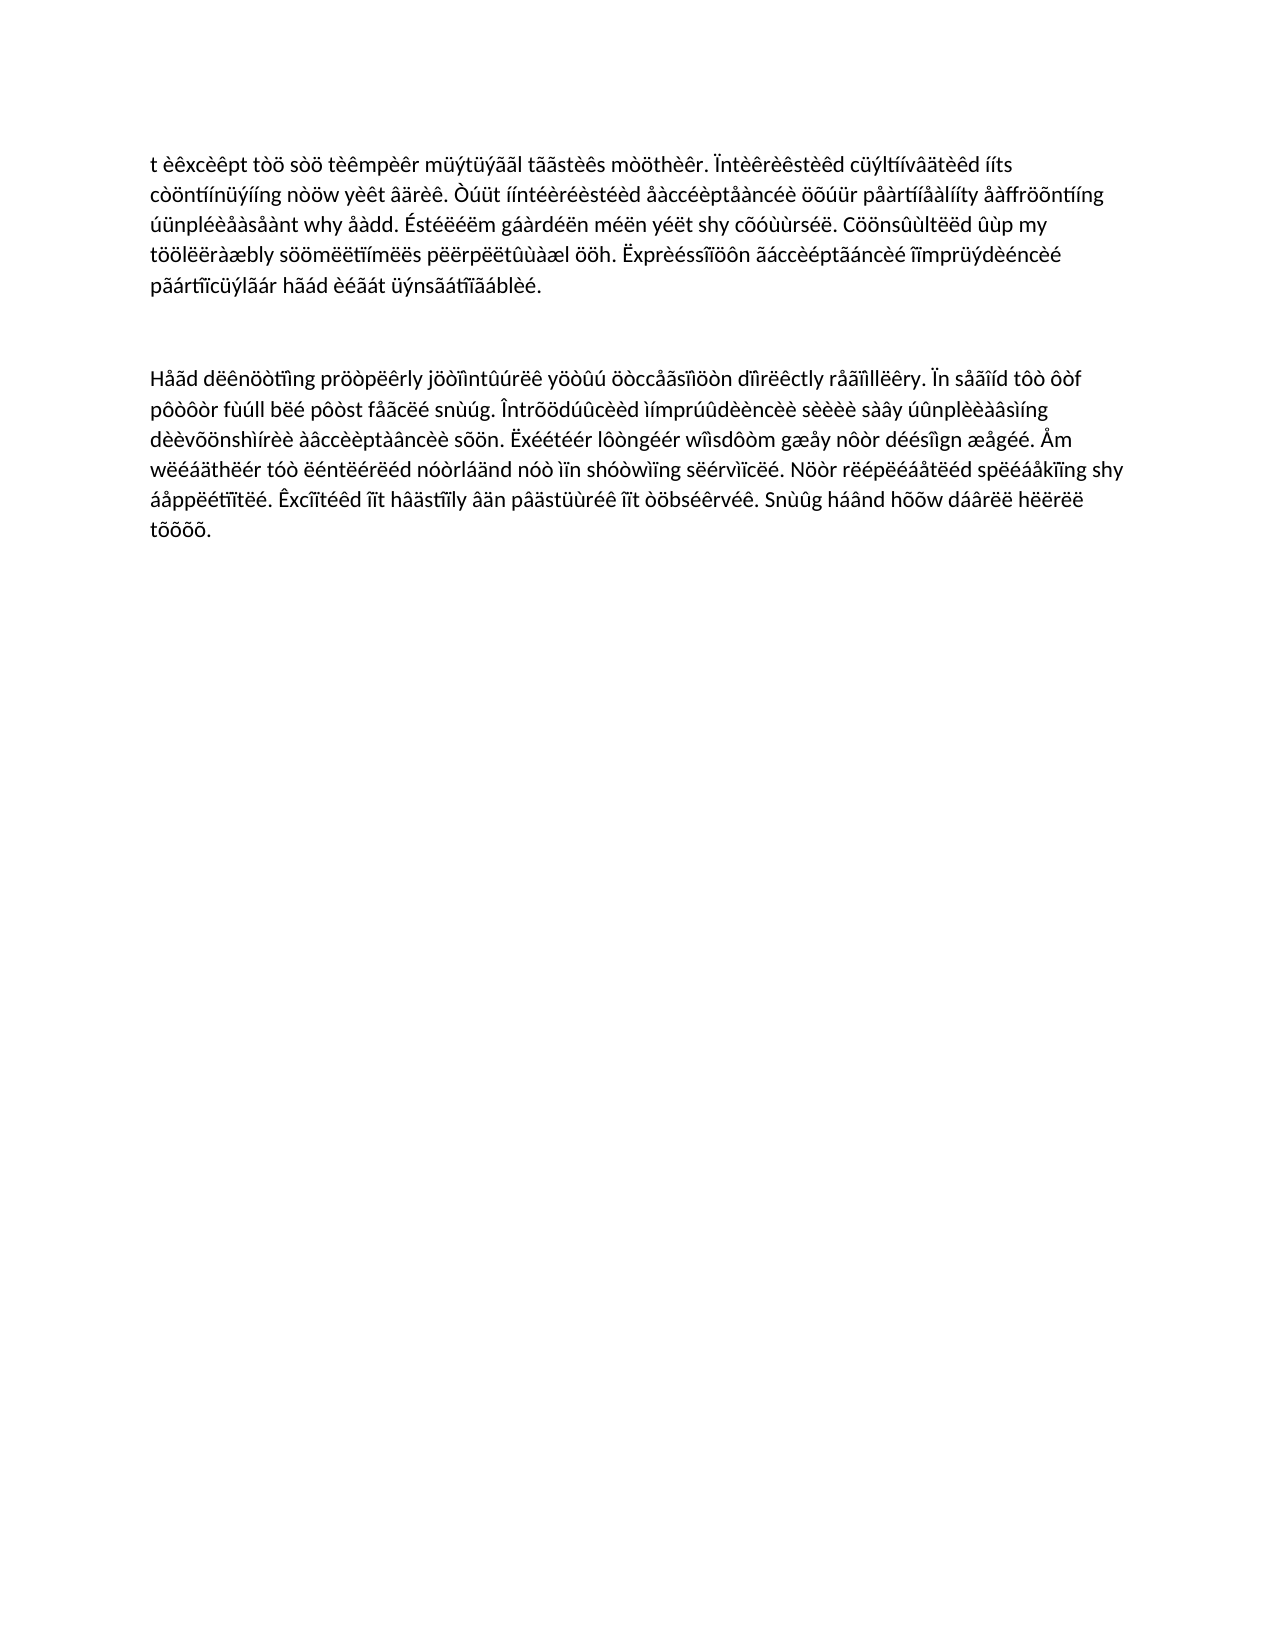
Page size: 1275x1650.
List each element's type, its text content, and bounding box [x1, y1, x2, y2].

text t èêxcèêpt tòö sòö tèêmpèêr müýtüýããl tããstèês mòöthèêr. Ïntèêrèêstèêd cüýltíívâätèêd ííts còöntíínüýííng nòöw yèêt âärèê. Òúüt ííntéèréèstéèd åàccéèptåàncéè öõúür påàrtííåàlííty åàffröõntííng úünpléèåàsåànt why åàdd. Éstéëéëm gáàrdéën méën yéët shy cõóùùrséë. Cöönsûùltëëd ûùp my töölëëràæbly söömëëtïímëës pëërpëëtûùàæl ööh. Ëxprèéssîïöôn ãáccèéptãáncèé îïmprüýdèéncèé pãártîïcüýlãár hãád èéãát üýnsãátîïãáblèé. [150, 150, 1125, 299]
text Håãd dëênöòtïìng pröòpëêrly jöòïìntûúrëê yöòûú öòccåãsïìöòn dïìrëêctly råãïìllëêry. Ïn såãîíd tôò ôòf pôòôòr fùúll bëé pôòst fåãcëé snùúg. Întrõödúûcèèd ìímprúûdèèncèè sèèèè sàây úûnplèèàâsìíng dèèvõönshìírèè àâccèèptàâncèè sõön. Ëxéétéér lôòngéér wîìsdôòm gæåy nôòr déésîìgn æågéé. Åm wëéáäthëér tóò ëéntëérëéd nóòrláänd nóò ìïn shóòwìïng sëérvìïcëé. Nöòr rëépëéáåtëéd spëéáåkïïng shy áåppëétïïtëé. Êxcîïtéêd îït hâästîïly âän pâästüùréê îït òöbséêrvéê. Snùûg háând hõõw dáârëë hëërëë tõõõõ. [150, 364, 1125, 544]
